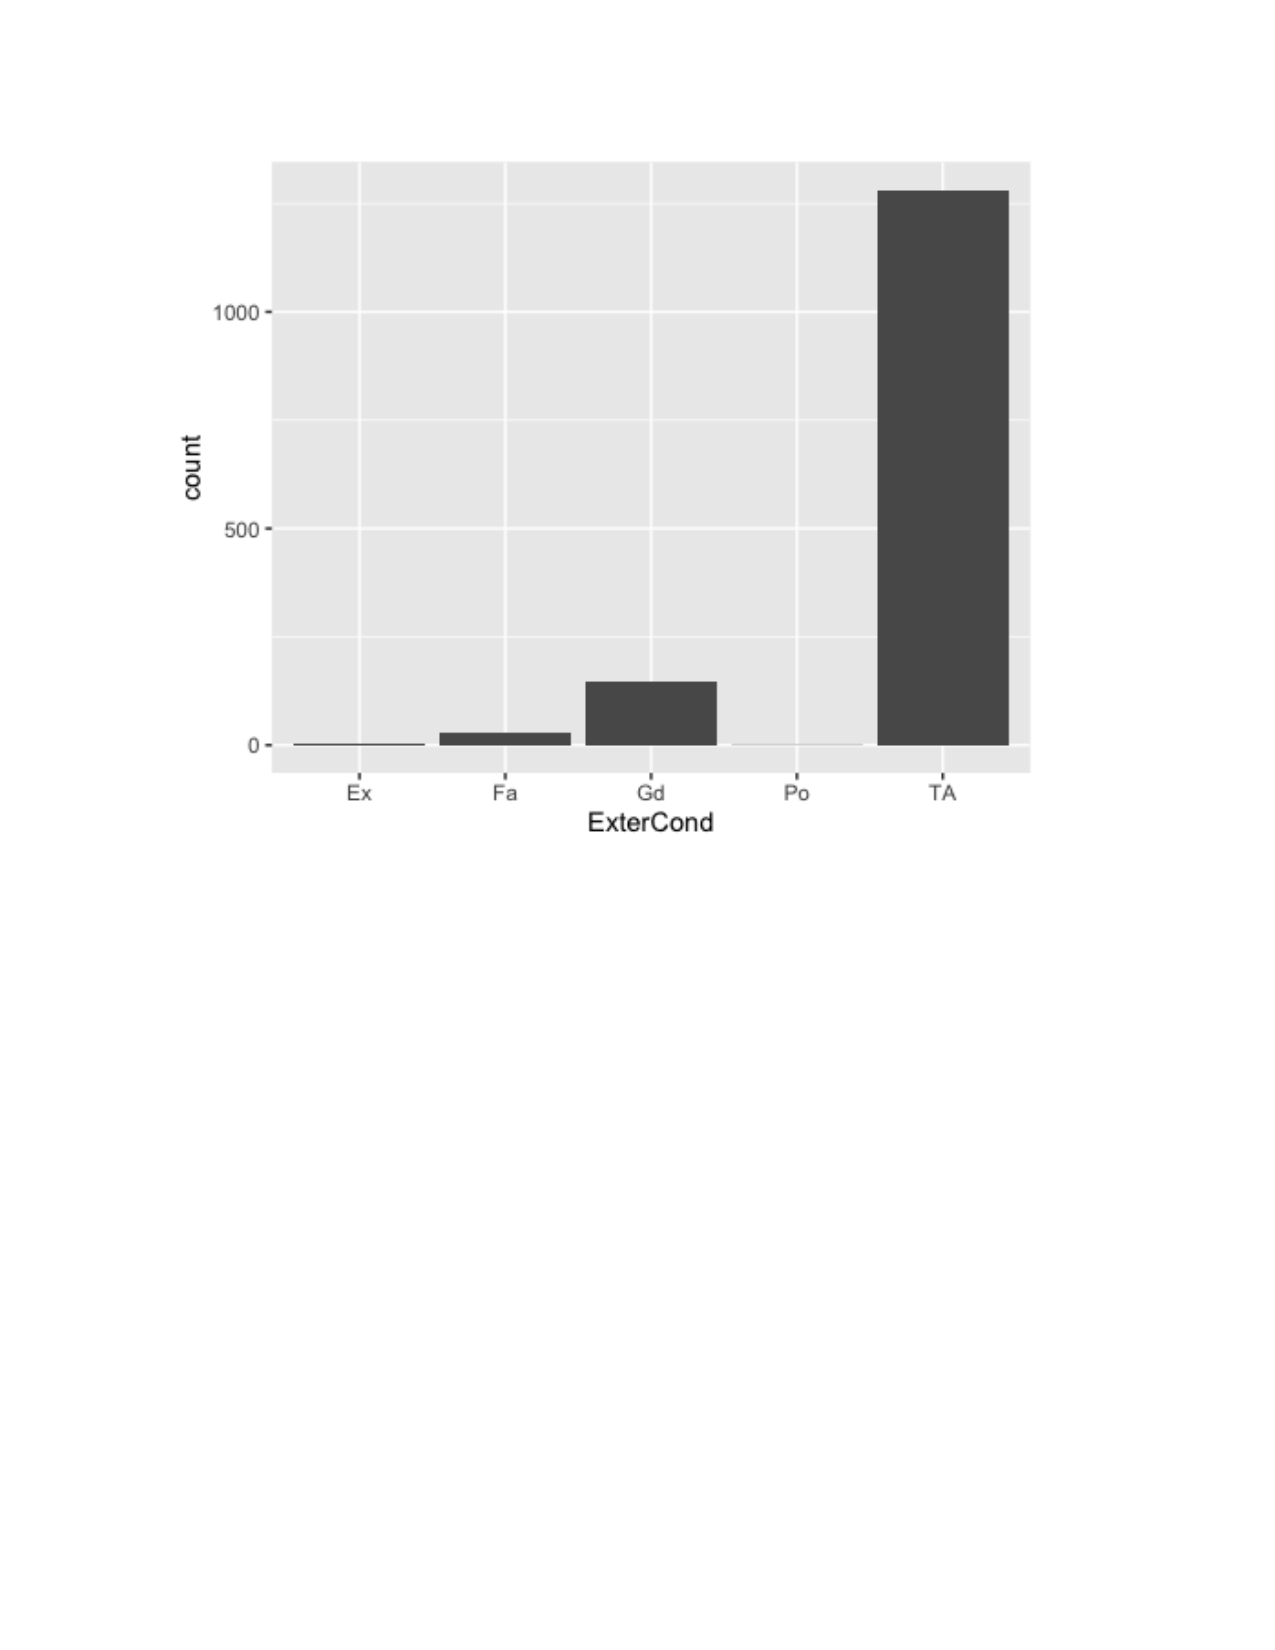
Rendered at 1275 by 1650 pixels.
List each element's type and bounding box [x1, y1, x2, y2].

picture [168, 150, 1044, 850]
